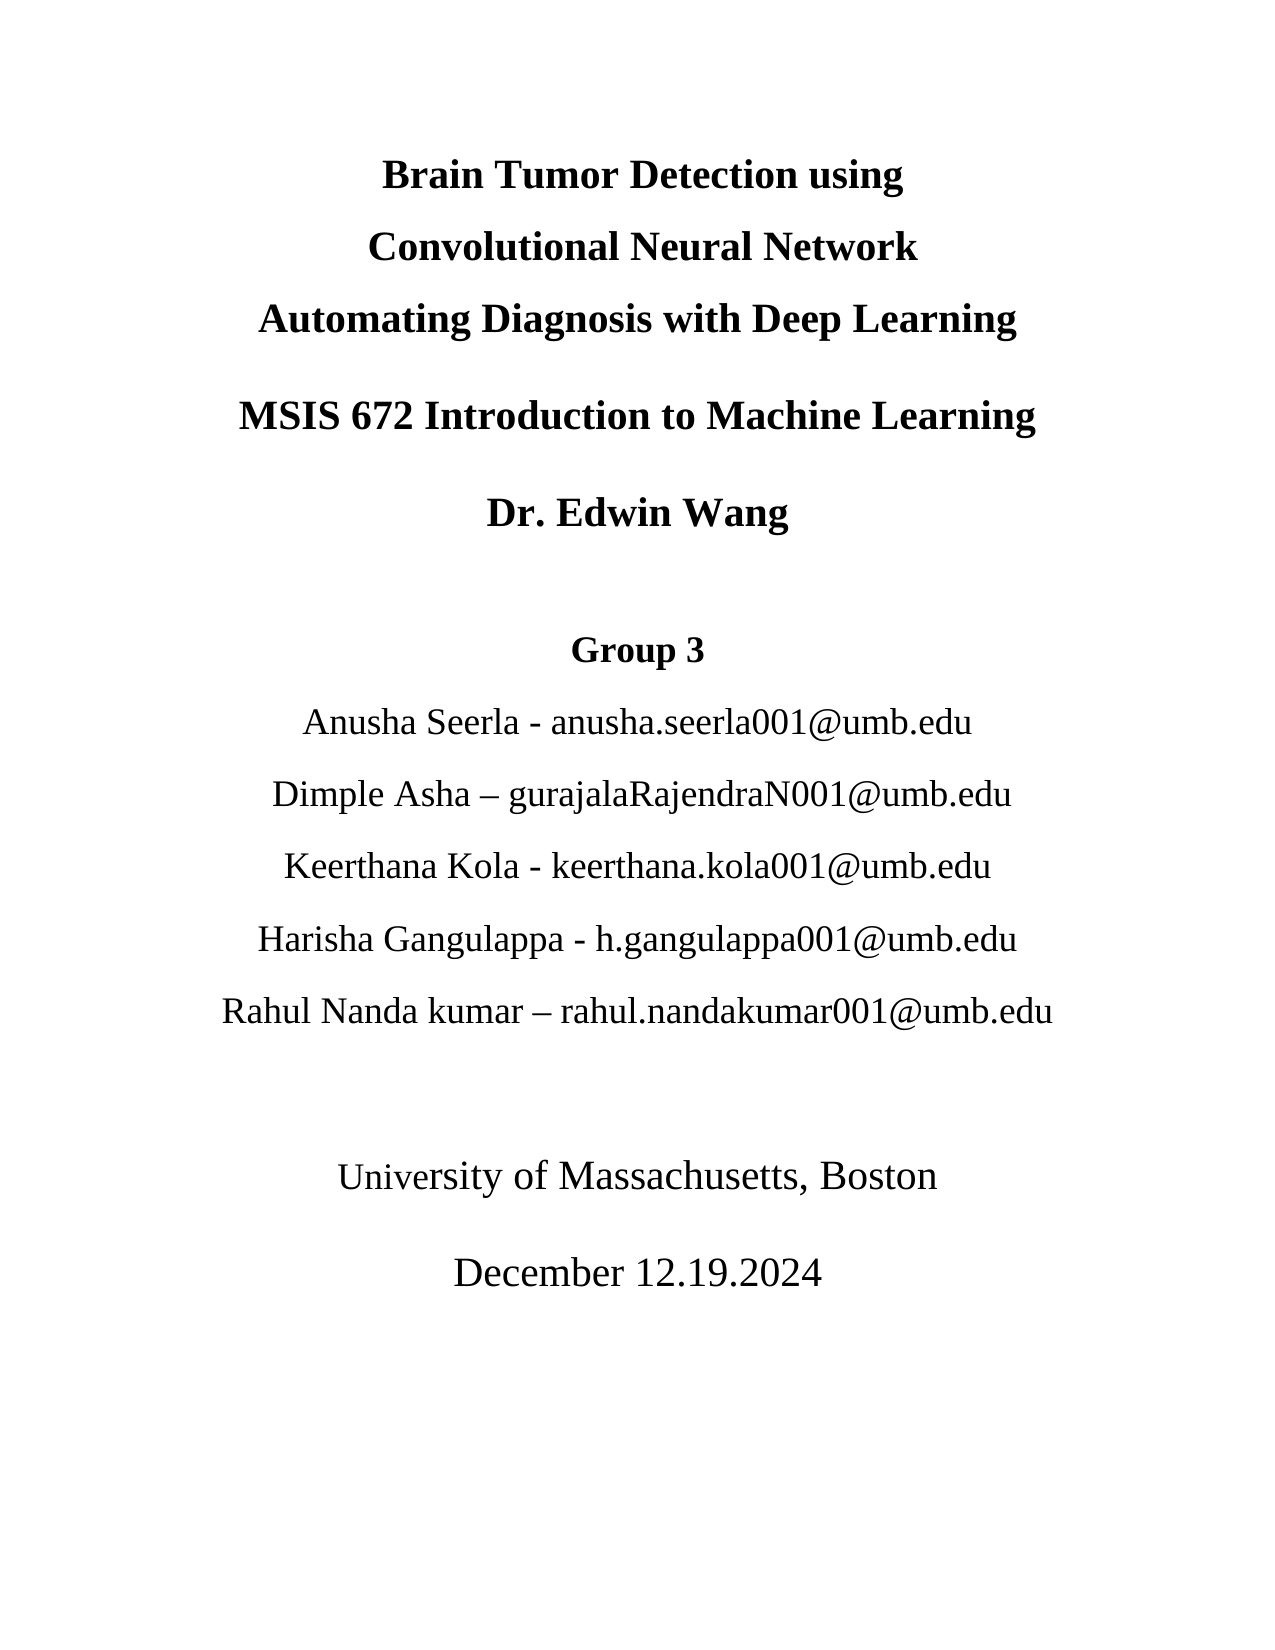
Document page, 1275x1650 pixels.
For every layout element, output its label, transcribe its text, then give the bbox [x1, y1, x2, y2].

text Brain Tumor Detection using [150, 150, 1125, 198]
text Dimple Asha – gurajalaRajendraN001@umb.edu [150, 772, 1125, 815]
text Anusha Seerla - anusha.seerla001@umb.edu [150, 699, 1125, 742]
text Harisha Gangulappa - h.gangulappa001@umb.edu [150, 916, 1125, 959]
text Group 3 [150, 627, 1125, 670]
text December 12.19.2024 [150, 1247, 1125, 1295]
text Automating Diagnosis with Deep Learning [150, 294, 1125, 342]
text Dr. Edwin Wang [150, 487, 1125, 535]
text Convolutional Neural Network [150, 222, 1125, 270]
text University of Massachusetts, Boston [150, 1151, 1125, 1198]
text Rahul Nanda kumar – rahul.nandakumar001@umb.edu [150, 988, 1125, 1032]
text Keerthana Kola - keerthana.kola001@umb.edu [150, 844, 1125, 887]
text MSIS 672 Introduction to Machine Learning [150, 391, 1125, 438]
